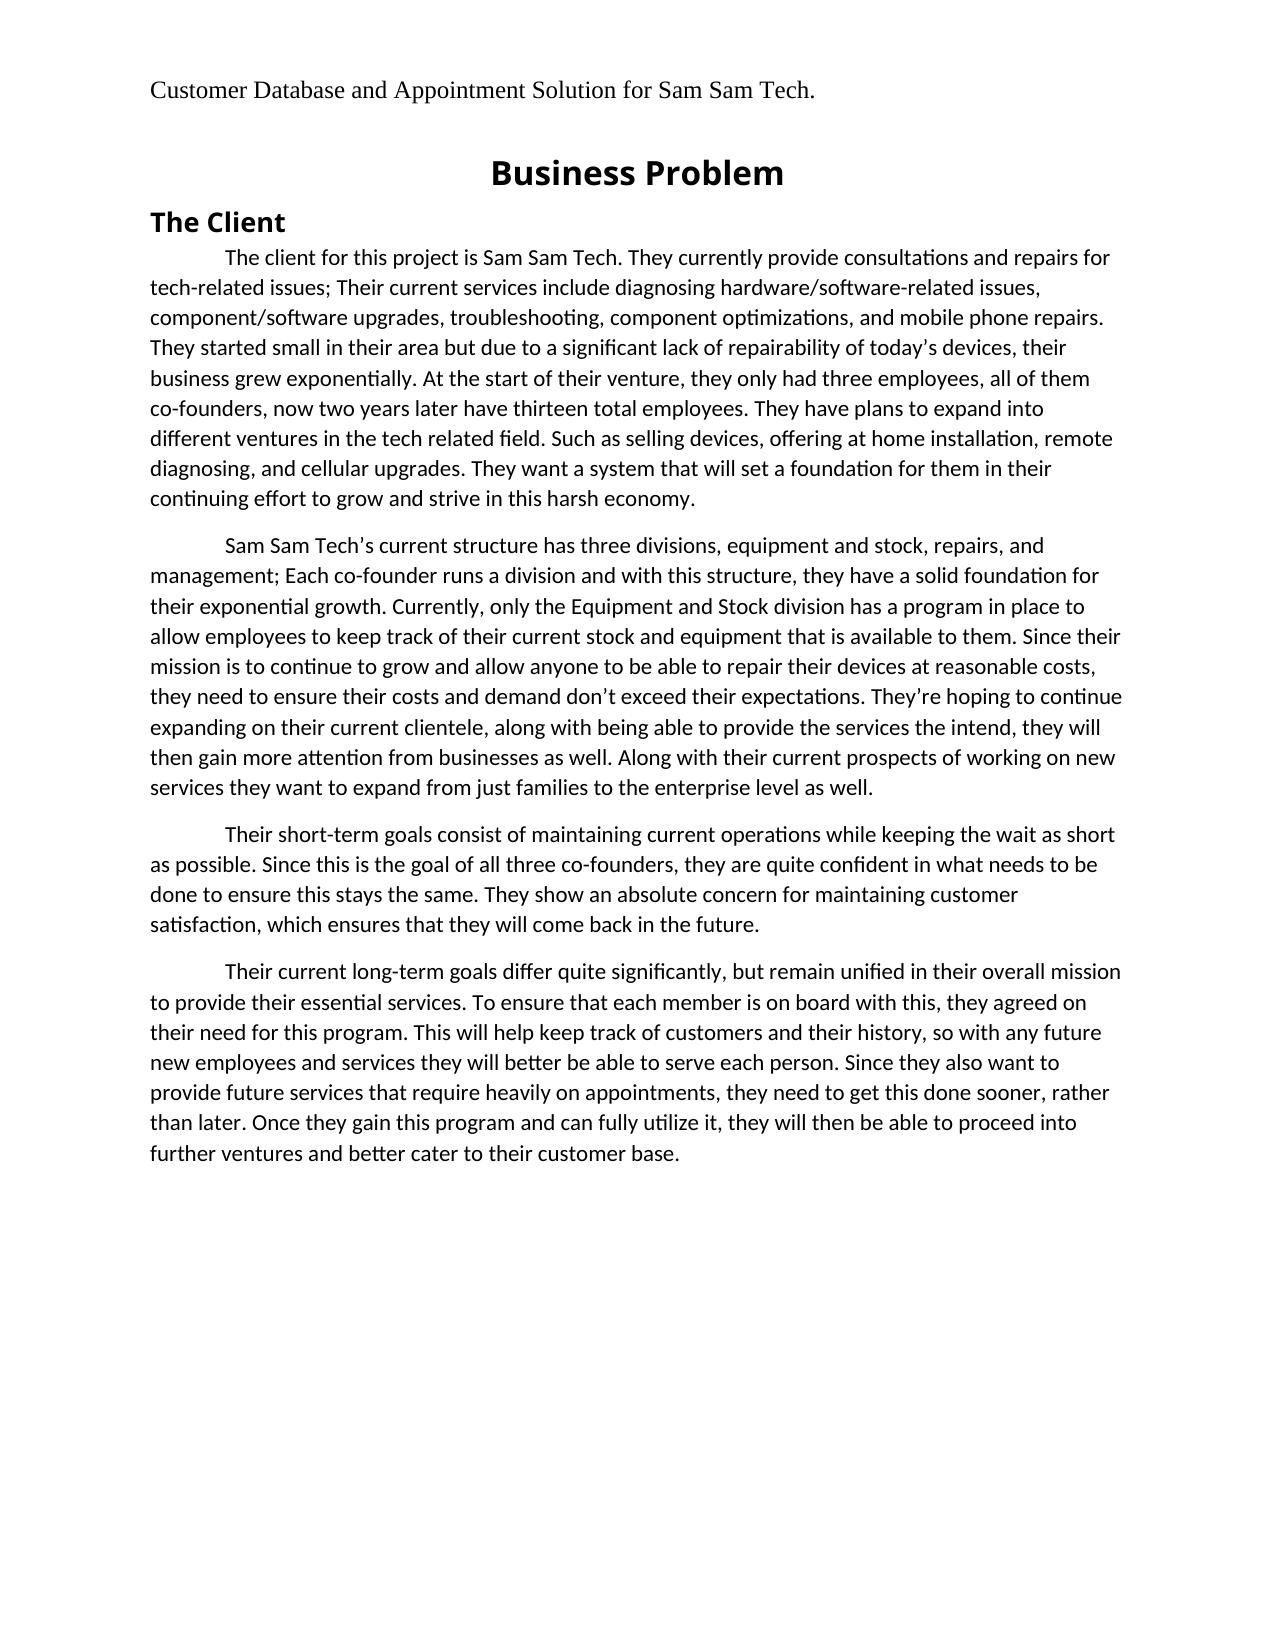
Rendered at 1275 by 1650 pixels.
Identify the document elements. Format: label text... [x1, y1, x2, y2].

text Sam Sam Tech’s current structure has three divisions, equipment and stock, repairs, and management; Each co-founder runs a division and with this structure, they have a solid foundation for their exponential growth. Currently, only the Equipment and Stock division has a program in place to allow employees to keep track of their current stock and equipment that is available to them. Since their mission is to continue to grow and allow anyone to be able to repair their devices at reasonable costs, they need to ensure their costs and demand don’t exceed their expectations. They’re hoping to continue expanding on their current clientele, along with being able to provide the services the intend, they will then gain more attention from businesses as well. Along with their current prospects of working on new services they want to expand from just families to the enterprise level as well. [150, 531, 1125, 801]
text Their current long-term goals differ quite significantly, but remain unified in their overall mission to provide their essential services. To ensure that each member is on board with this, they agreed on their need for this program. This will help keep track of customers and their history, so with any future new employees and services they will better be able to serve each person. Since they also want to provide future services that require heavily on appointments, they need to get this done sooner, rather than later. Once they gain this program and can fully utilize it, they will then be able to proceed into further ventures and better cater to their customer base. [150, 957, 1125, 1167]
text The client for this project is Sam Sam Tech. They currently provide consultations and repairs for tech-related issues; Their current services include diagnosing hardware/software-related issues, component/software upgrades, troubleshooting, component optimizations, and mobile phone repairs. They started small in their area but due to a significant lack of repairability of today’s devices, their business grew exponentially. At the start of their venture, they only had three employees, all of them co-founders, now two years later have thirteen total employees. They have plans to expand into different ventures in the tech related field. Such as selling devices, offering at home installation, remote diagnosing, and cellular upgrades. They want a system that will set a foundation for them in their continuing effort to grow and strive in this harsh economy. [150, 243, 1125, 513]
text Their short-term goals consist of maintaining current operations while keeping the wait as short as possible. Since this is the goal of all three co-founders, they are quite confident in what needs to be done to ensure this stays the same. They show an absolute concern for maintaining customer satisfaction, which ensures that they will come back in the future. [150, 820, 1125, 939]
text The Client [150, 203, 1125, 240]
subtitle Business Problem [150, 150, 1125, 195]
